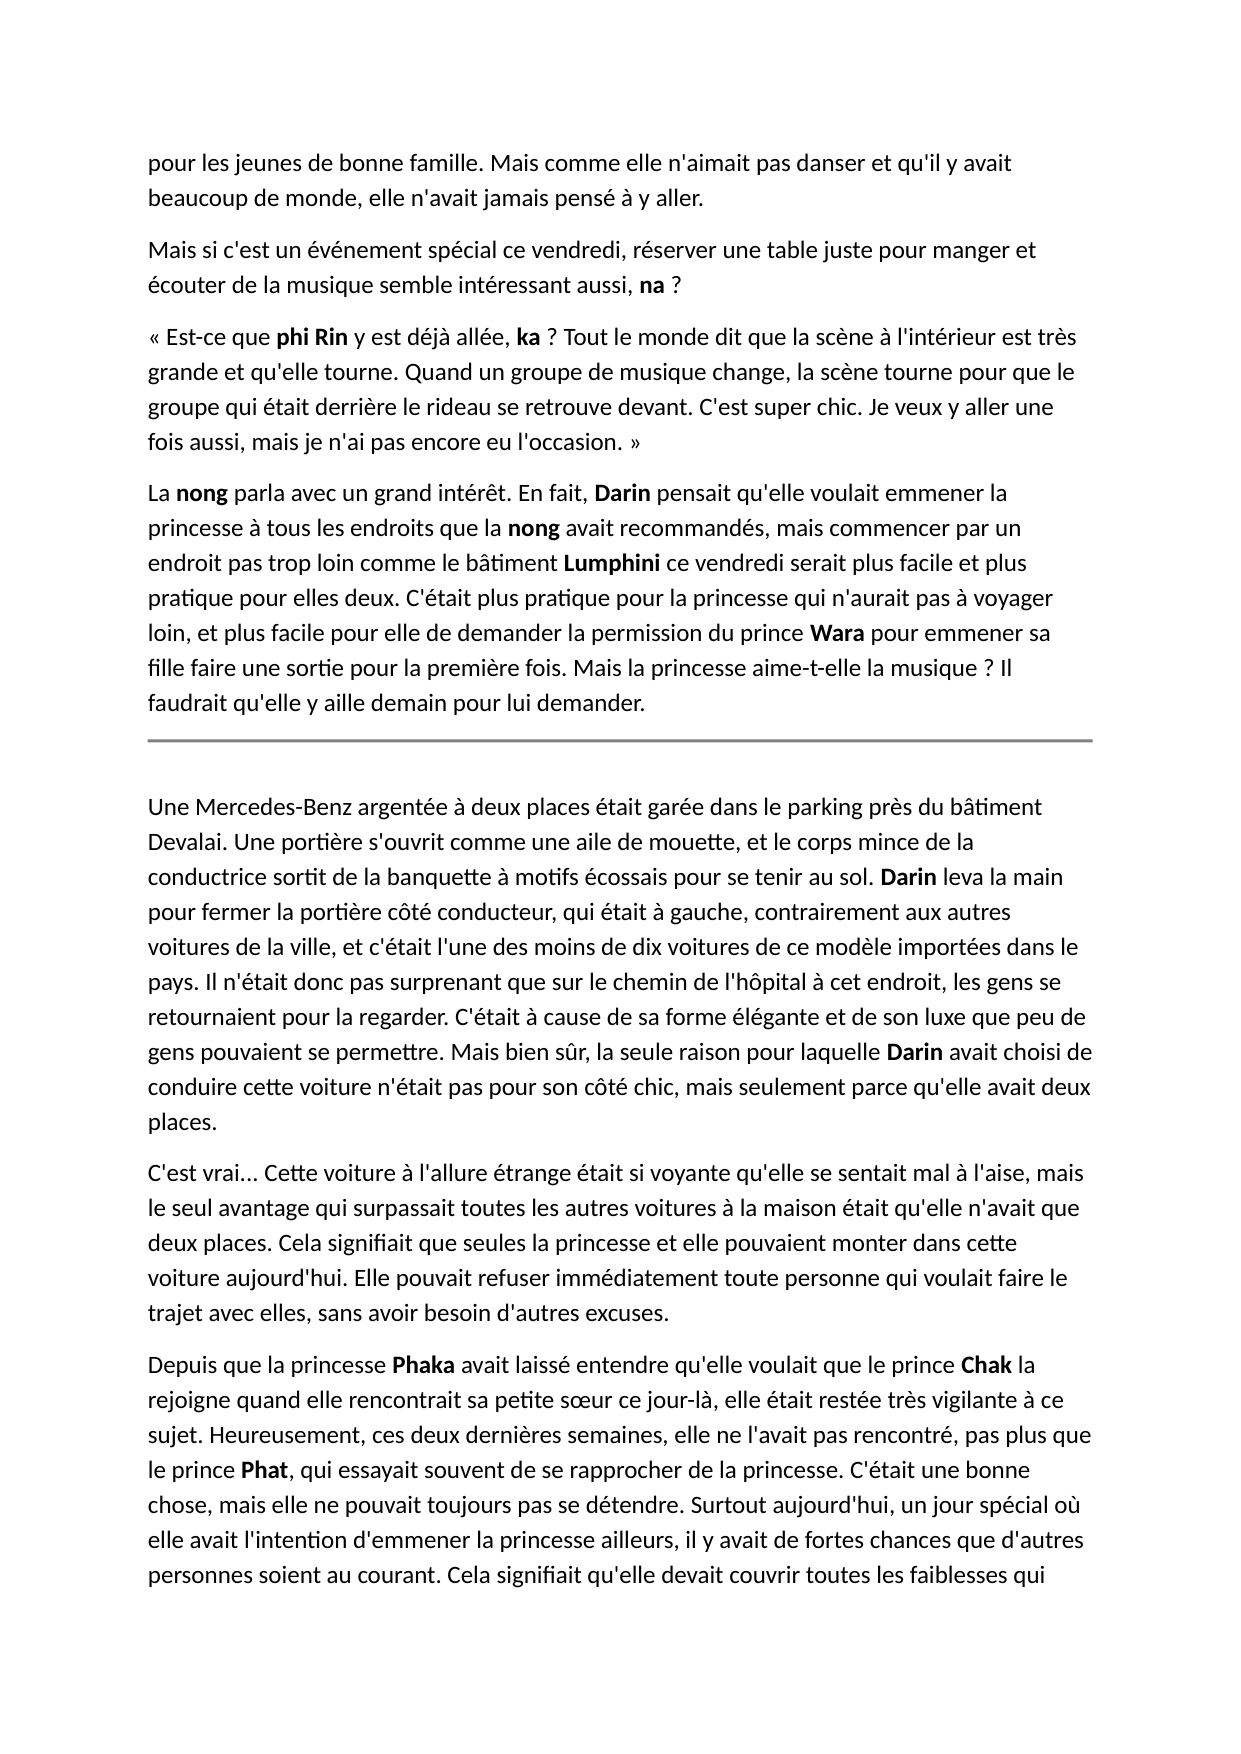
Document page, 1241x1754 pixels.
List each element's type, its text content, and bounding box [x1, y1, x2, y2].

text « Est-ce que phi Rin y est déjà allée, ka ? Tout le monde dit que la scène à l'intérieur est très grande et qu'elle tourne. Quand un groupe de musique change, la scène tourne pour que le groupe qui était derrière le rideau se retrouve devant. C'est super chic. Je veux y aller une fois aussi, mais je n'ai pas encore eu l'occasion. » [148, 321, 1093, 456]
text Mais si c'est un événement spécial ce vendredi, réserver une table juste pour manger et écouter de la musique semble intéressant aussi, na ? [148, 234, 1093, 300]
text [148, 148, 1093, 213]
text C'est vrai... Cette voiture à l'allure étrange était si voyante qu'elle se sentait mal à l'aise, mais le seul avantage qui surpassait toutes les autres voitures à la maison était qu'elle n'avait que deux places. Cela signifiait que seules la princesse et elle pouvaient monter dans cette voiture aujourd'hui. Elle pouvait refuser immédiatement toute personne qui voulait faire le trajet avec elles, sans avoir besoin d'autres excuses. [148, 1158, 1093, 1328]
text Une Mercedes-Benz argentée à deux places était garée dans le parking près du bâtiment Devalai. Une portière s'ouvrit comme une aile de mouette, et le corps mince de la conductrice sortit de la banquette à motifs écossais pour se tenir au sol. Darin leva la main pour fermer la portière côté conducteur, qui était à gauche, contrairement aux autres voitures de la ville, et c'était l'une des moins de dix voitures de ce modèle importées dans le pays. Il n'était donc pas surprenant que sur le chemin de l'hôpital à cet endroit, les gens se retournaient pour la regarder. C'était à cause de sa forme élégante et de son luxe que peu de gens pouvaient se permettre. Mais bien sûr, la seule raison pour laquelle Darin avait choisi de conduire cette voiture n'était pas pour son côté chic, mais seulement parce qu'elle avait deux places. [148, 791, 1093, 1136]
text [148, 1349, 1093, 1590]
text La nong parla avec un grand intérêt. En fait, Darin pensait qu'elle voulait emmener la princesse à tous les endroits que la nong avait recommandés, mais commencer par un endroit pas trop loin comme le bâtiment Lumphini ce vendredi serait plus facile et plus pratique pour elles deux. C'était plus pratique pour la princesse qui n'aurait pas à voyager loin, et plus facile pour elle de demander la permission du prince Wara pour emmener sa fille faire une sortie pour la première fois. Mais la princesse aime-t-elle la musique ? Il faudrait qu'elle y aille demain pour lui demander. [148, 478, 1093, 718]
